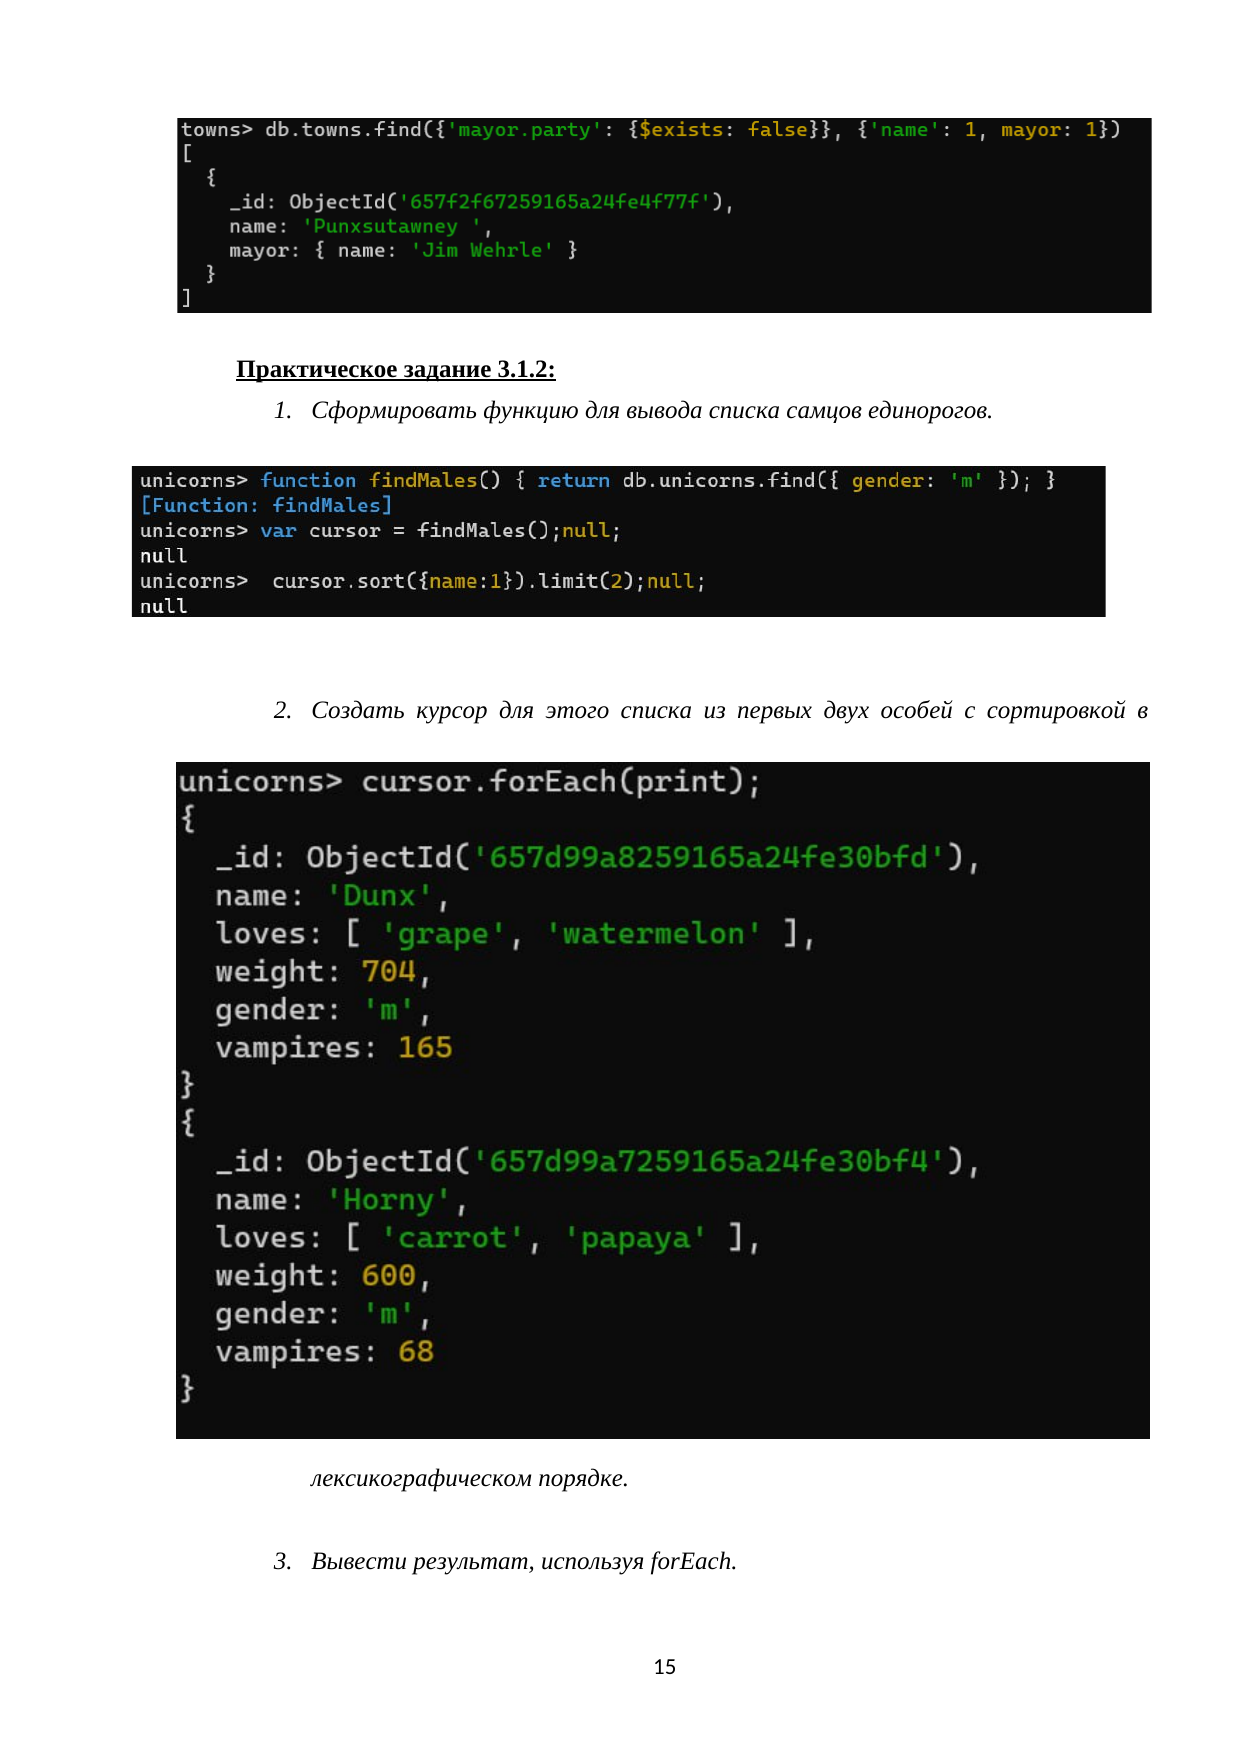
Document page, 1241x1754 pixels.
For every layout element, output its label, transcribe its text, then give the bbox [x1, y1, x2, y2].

list Сформировать функцию для вывода списка самцов единорогов. [274, 396, 1152, 424]
picture [131, 466, 1106, 617]
list Вывести результат, используя forEach. [274, 1546, 1152, 1575]
picture [176, 762, 1150, 1439]
picture [177, 118, 1152, 313]
text Практическое задание 3.1.2: [177, 354, 1152, 383]
